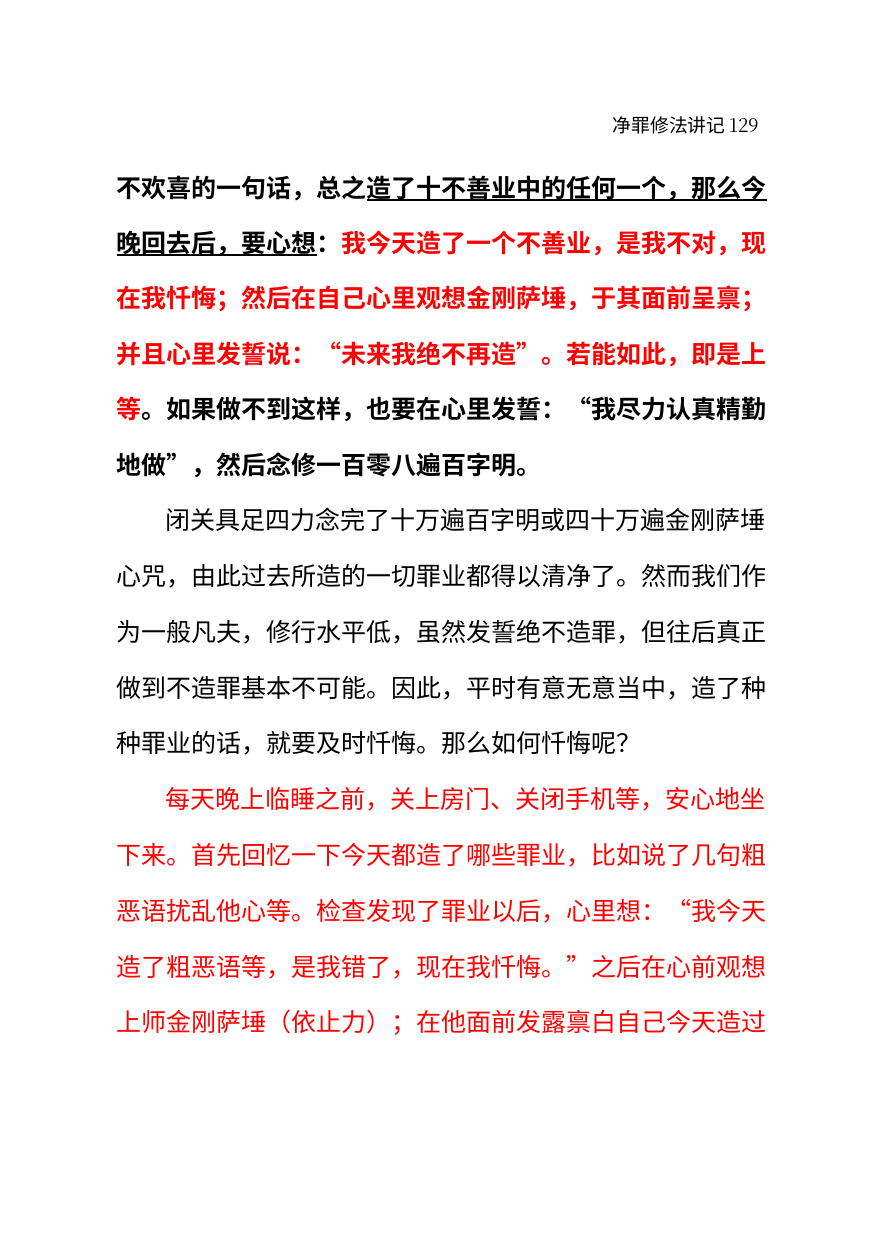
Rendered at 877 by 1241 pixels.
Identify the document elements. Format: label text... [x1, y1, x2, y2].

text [116, 780, 772, 1039]
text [116, 168, 772, 481]
text 闭关具足四力念完了十万遍百字明或四十万遍金刚萨埵心咒，由此过去所造的一切罪业都得以清净了。然而我们作为一般凡夫，修行水平低，虽然发誓绝不造罪，但往后真正做到不造罪基本不可能。因此，平时有意无意当中，造了种种罪业的话，就要及时忏悔。那么如何忏悔呢？ [116, 501, 772, 760]
